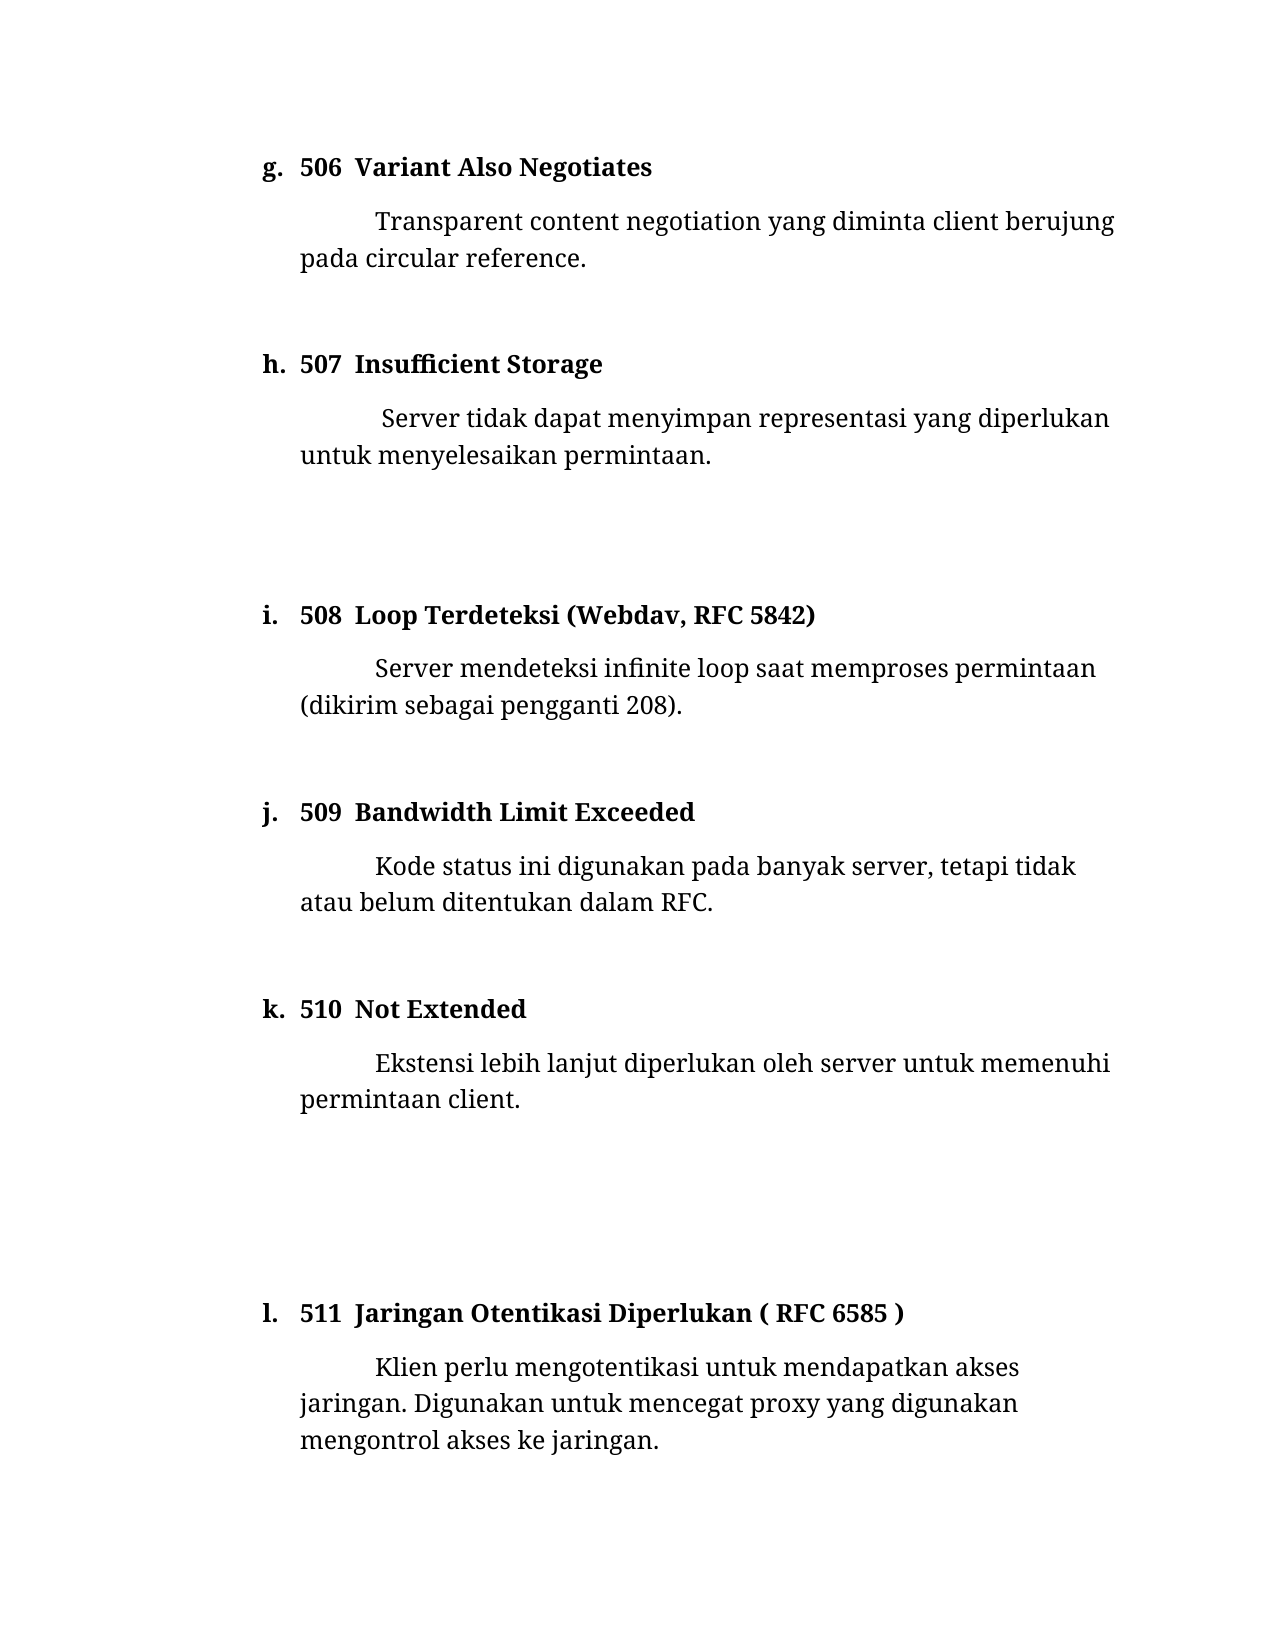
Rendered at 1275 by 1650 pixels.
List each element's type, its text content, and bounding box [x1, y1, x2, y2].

list 508 Loop Terdeteksi (Webdav, RFC 5842) [262, 598, 1125, 632]
text Ekstensi lebih lanjut diperlukan oleh server untuk memenuhi permintaan client. [300, 1045, 1125, 1116]
list 510 Not Extended [262, 992, 1125, 1026]
text Transparent content negotiation yang diminta client berujung pada circular reference. [300, 203, 1125, 274]
text Server mendeteksi infinite loop saat memproses permintaan (dikirim sebagai pengganti 208). [300, 651, 1125, 722]
list 509 Bandwidth Limit Exceeded [262, 795, 1125, 829]
list 511 Jaringan Otentikasi Diperlukan ( RFC 6585 ) [262, 1296, 1125, 1330]
text Kode status ini digunakan pada banyak server, tetapi tidak atau belum ditentukan dalam RFC. [300, 848, 1125, 919]
list 506 Variant Also Negotiates [262, 150, 1125, 184]
list 507 Insufficient Storage [262, 347, 1125, 381]
text Server tidak dapat menyimpan representasi yang diperlukan untuk menyelesaikan permintaan. [300, 401, 1125, 471]
text Klien perlu mengotentikasi untuk mendapatkan akses jaringan. Digunakan untuk mencegat proxy yang digunakan mengontrol akses ke jaringan. [300, 1349, 1125, 1457]
